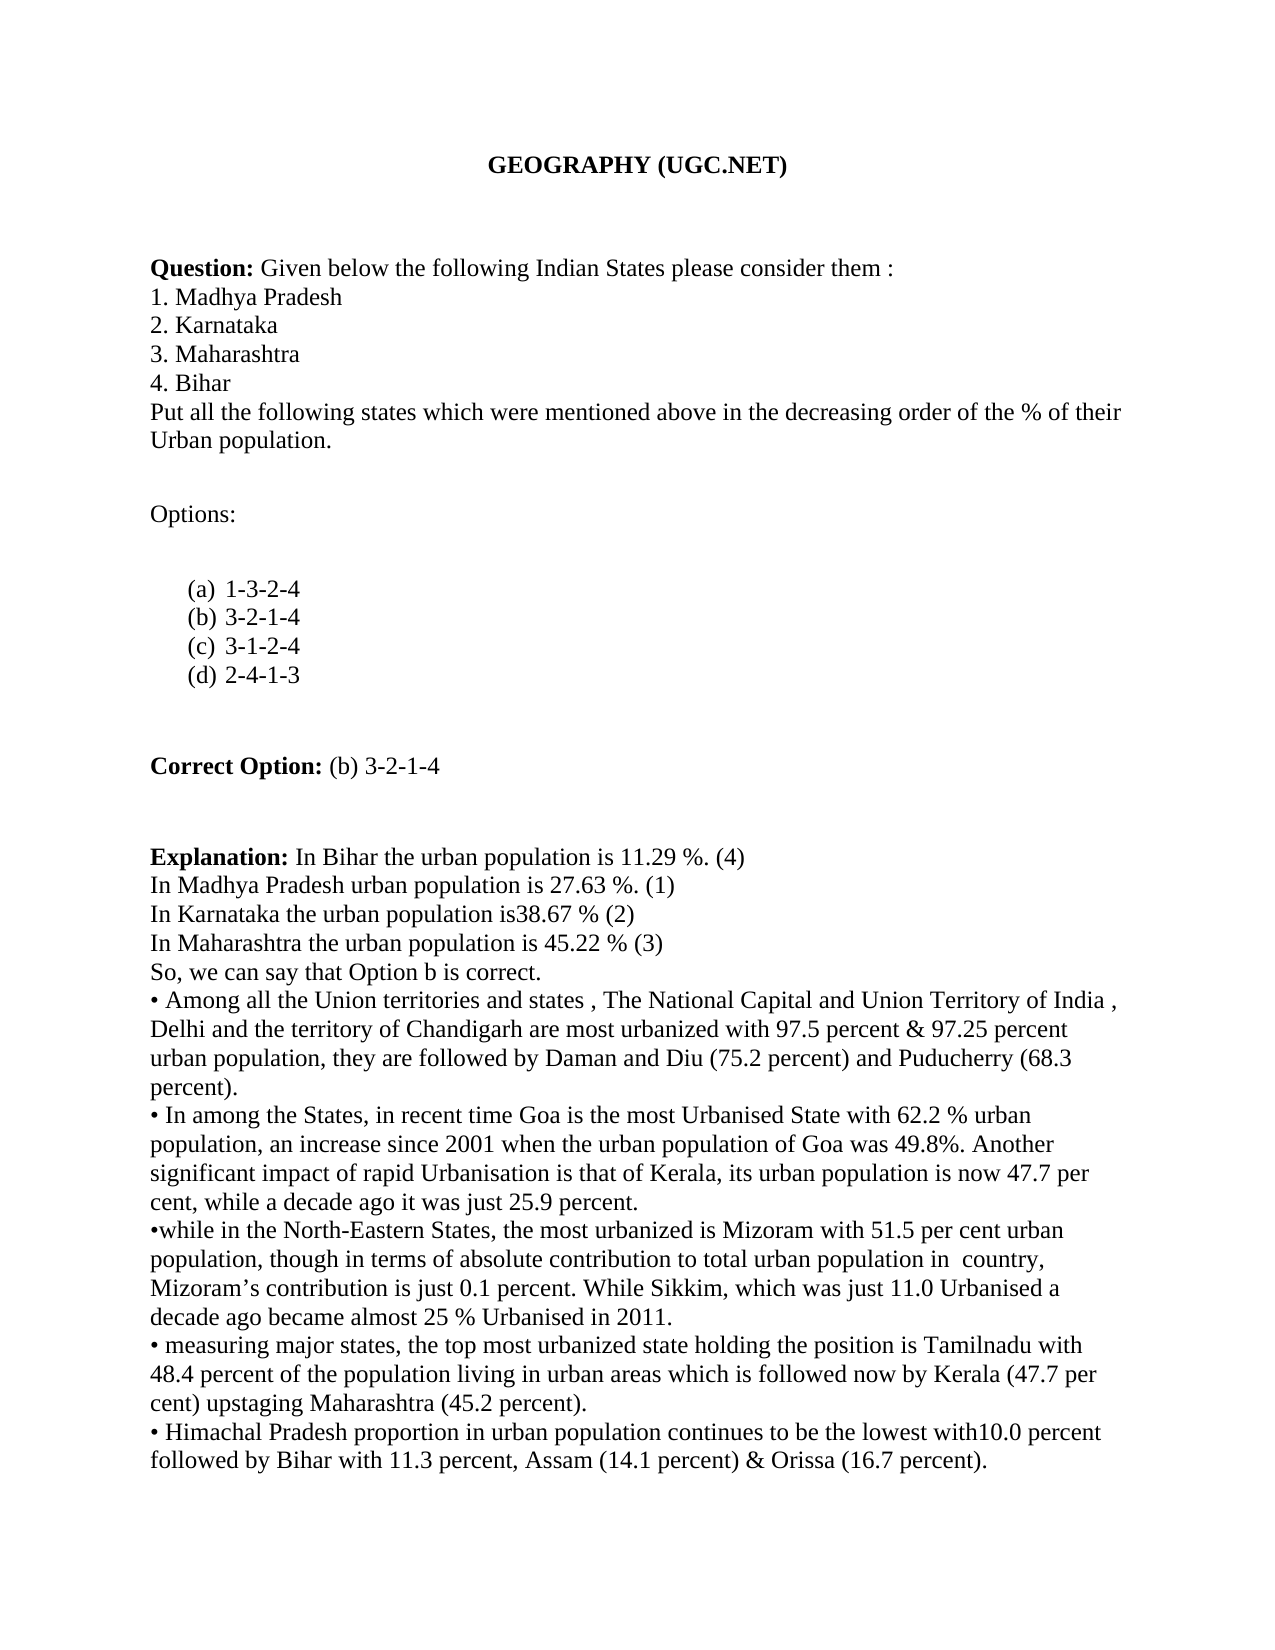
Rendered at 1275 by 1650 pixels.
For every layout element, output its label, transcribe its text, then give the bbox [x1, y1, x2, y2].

text 4. Bihar [150, 368, 1125, 397]
text 2. Karnataka [150, 310, 1125, 339]
list 3-2-1-4 [187, 602, 1125, 631]
text • Himachal Pradesh proportion in urban population continues to be the lowest with10.0 percent followed by Bihar with 11.3 percent, Assam (14.1 percent) & Orissa (16.7 percent). [150, 1417, 1125, 1474]
list 3-1-2-4 [187, 631, 1125, 660]
text Correct Option: (b) 3-2-1-4 [150, 751, 1125, 779]
text Put all the following states which were mentioned above in the decreasing order of the % of their Urban population. [150, 397, 1125, 454]
list 1-3-2-4 [187, 574, 1125, 602]
text • Among all the Union territories and states , The National Capital and Union Territory of India , Delhi and the territory of Chandigarh are most urbanized with 97.5 percent & 97.25 percent urban population, they are followed by Daman and Diu (75.2 percent) and Puducherry (68.3 percent). [150, 985, 1125, 1100]
text Explanation: In Bihar the urban population is 11.29 %. (4) [150, 842, 1125, 870]
text 3. Maharashtra [150, 339, 1125, 368]
text In Karnataka the urban population is38.67 % (2) [150, 899, 1125, 928]
text 1. Madhya Pradesh [150, 282, 1125, 310]
text In Madhya Pradesh urban population is 27.63 %. (1) [150, 870, 1125, 899]
list 2-4-1-3 [187, 660, 1125, 689]
text Question: Given below the following Indian States please consider them : [150, 253, 1125, 282]
text GEOGRAPHY (UGC.NET) [150, 150, 1125, 179]
text In Maharashtra the urban population is 45.22 % (3) [150, 928, 1125, 957]
text •while in the North-Eastern States, the most urbanized is Mizoram with 51.5 per cent urban population, though in terms of absolute contribution to total urban population in country, Mizoram’s contribution is just 0.1 percent. While Sikkim, which was just 11.0 Urbanised a decade ago became almost 25 % Urbanised in 2011. [150, 1215, 1125, 1330]
text Options: [150, 499, 1125, 528]
text • In among the States, in recent time Goa is the most Urbanised State with 62.2 % urban population, an increase since 2001 when the urban population of Goa was 49.8%. Another significant impact of rapid Urbanisation is that of Kerala, its urban population is now 47.7 per cent, while a decade ago it was just 25.9 percent. [150, 1100, 1125, 1215]
text So, we can say that Option b is correct. [150, 957, 1125, 985]
text • measuring major states, the top most urbanized state holding the position is Tamilnadu with 48.4 percent of the population living in urban areas which is followed now by Kerala (47.7 per cent) upstaging Maharashtra (45.2 percent). [150, 1330, 1125, 1417]
